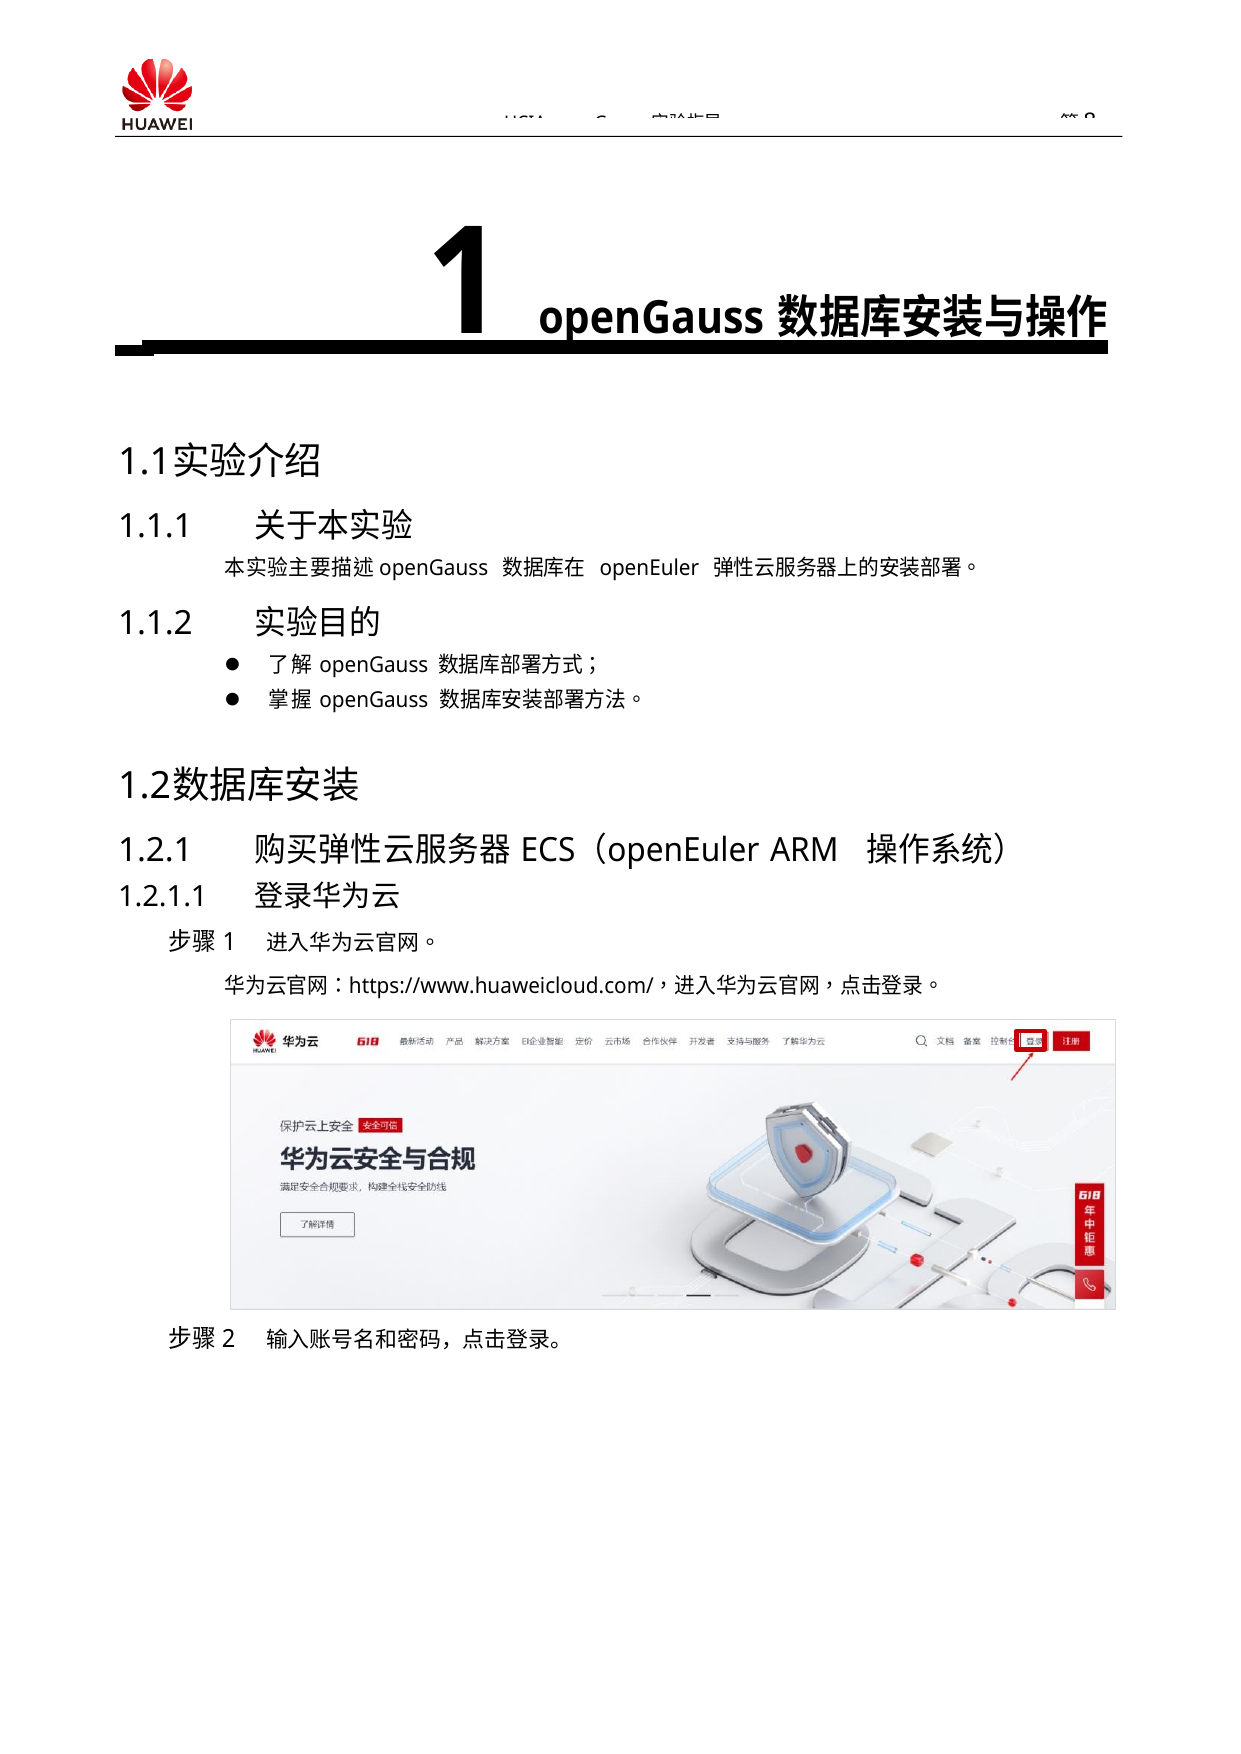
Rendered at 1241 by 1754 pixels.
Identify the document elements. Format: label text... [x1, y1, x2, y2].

list 掌握openGauss 数据库安装部署方法。 [224, 684, 1148, 714]
text 本实验主要描述openGauss 数据库在 openEuler 弹性云服务器上的安装部署。 [224, 552, 1148, 581]
list 关于本实验 [118, 501, 1148, 547]
list 了解openGauss 数据库部署方式； [224, 649, 1148, 679]
subtitle 数据库安装 [118, 758, 1148, 809]
text 步骤 2 输入账号名和密码，点击登录。 [169, 1008, 1148, 1355]
list 实验目的 [118, 599, 1148, 644]
subtitle 1 openGauss 数据库安装与操作 [115, 173, 1148, 378]
list 购买弹性云服务器 ECS（openEuler ARM 操作系统） [118, 825, 1148, 871]
text 步骤 1 进入华为云官网。 [169, 924, 1148, 958]
subtitle 登录华为云 [118, 875, 1148, 915]
picture [122, 59, 192, 130]
text 华为云官网：https://www.huaweicloud.com/，进入华为云官网，点击登录。 [224, 970, 1148, 1000]
subtitle 实验介绍 [118, 434, 1148, 485]
